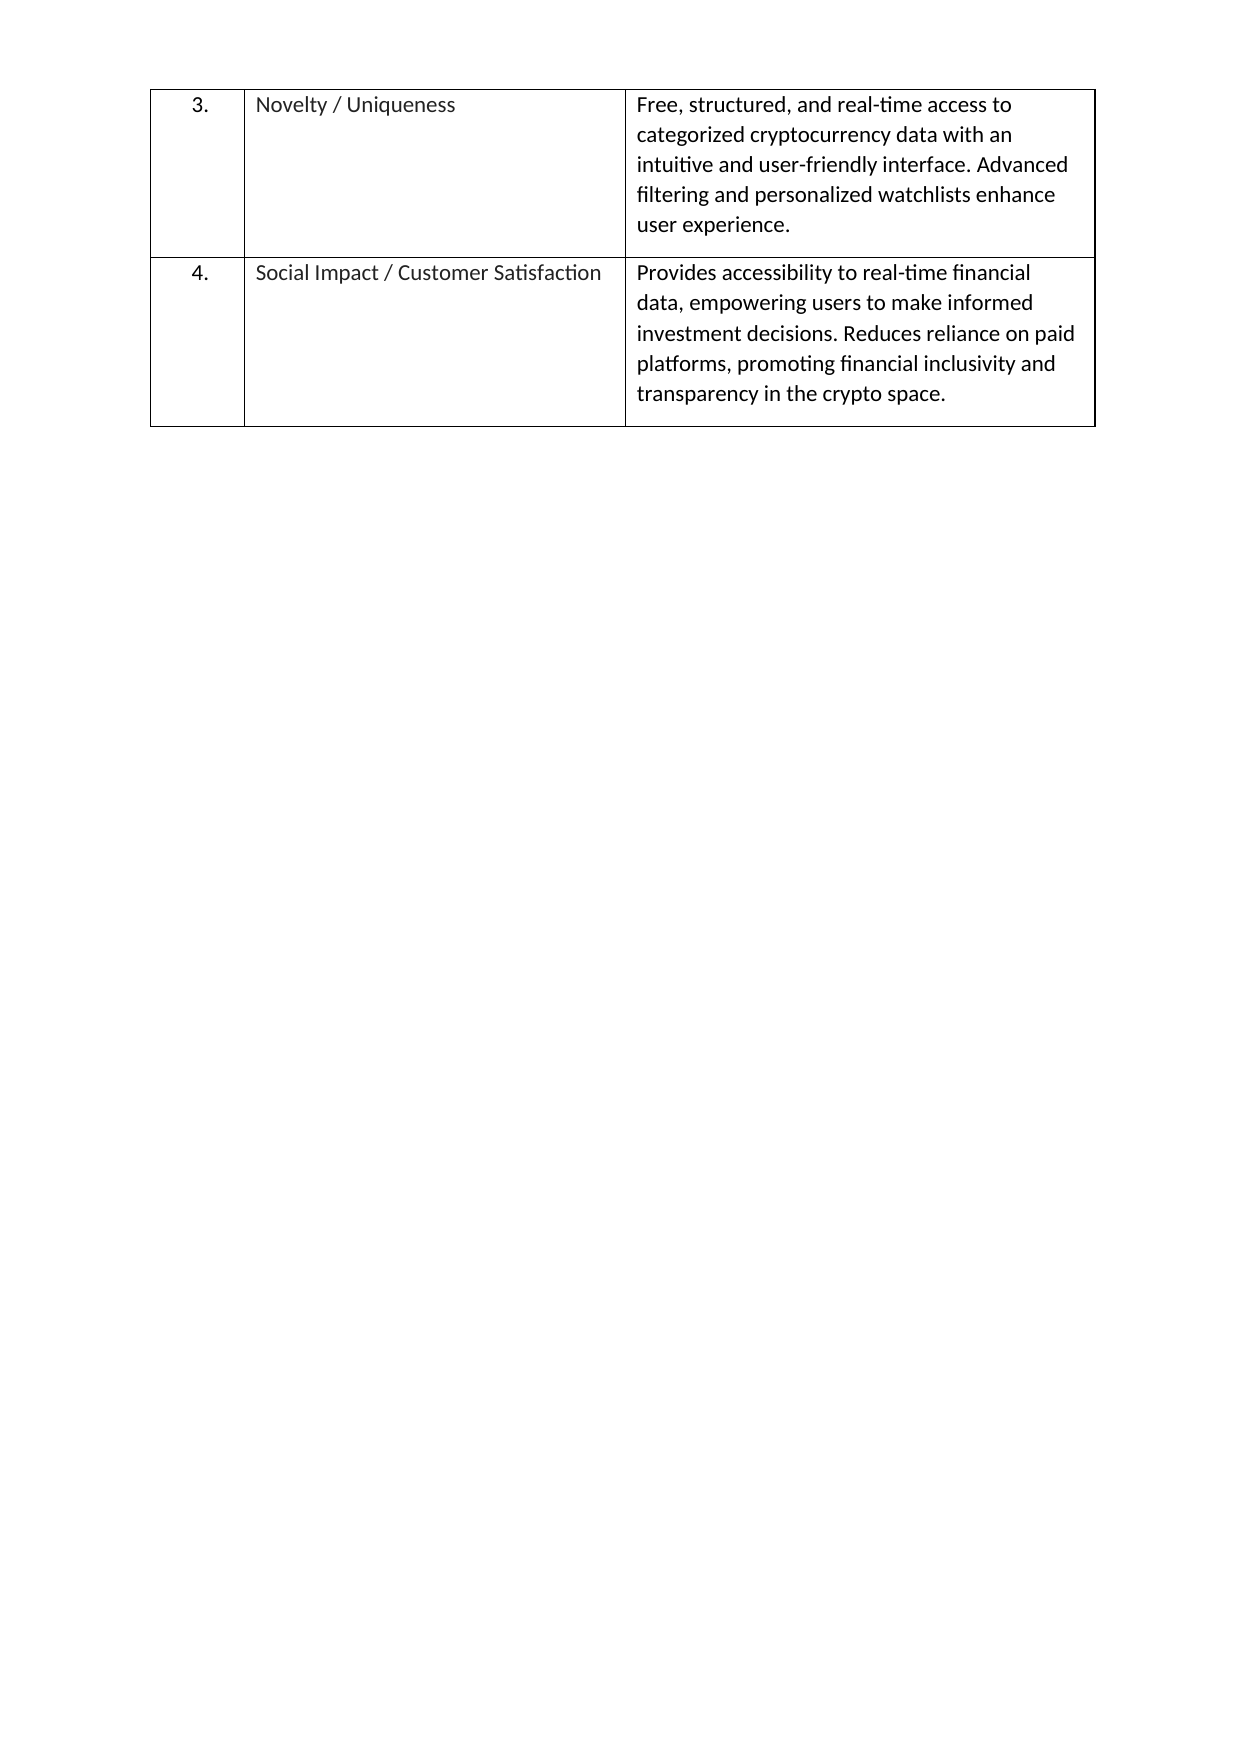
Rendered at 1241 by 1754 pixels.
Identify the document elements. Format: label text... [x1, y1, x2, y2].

table_cell [151, 258, 244, 426]
table_cell Free, structured, and real-time access to categorized cryptocurrency data with an intuitive and user-friendly interface. Advanced filtering and personalized watchlists enhance user experience. [626, 90, 1094, 257]
table_cell Social Impact / Customer Satisfaction [245, 258, 625, 426]
table_cell [151, 90, 244, 257]
table_cell Novelty / Uniqueness [245, 90, 625, 257]
table_cell Provides accessibility to real-time financial data, empowering users to make informed investment decisions. Reduces reliance on paid platforms, promoting financial inclusivity and transparency in the crypto space. [626, 258, 1094, 426]
